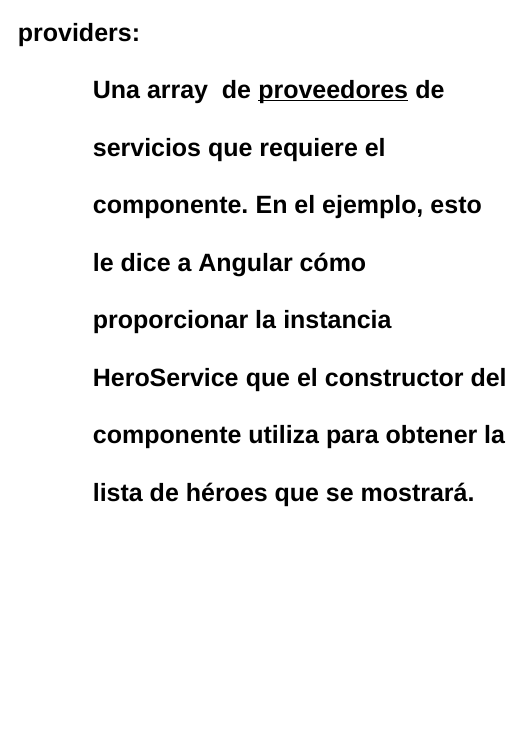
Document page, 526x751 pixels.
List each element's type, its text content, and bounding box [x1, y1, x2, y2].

text providers: [18, 18, 507, 46]
text Una array de proveedores de servicios que requiere el componente. En el ejemplo, esto le dice a Angular cómo proporcionar la instancia HeroService que el constructor del componente utiliza para obtener la lista de héroes que se mostrará. [93, 75, 507, 506]
